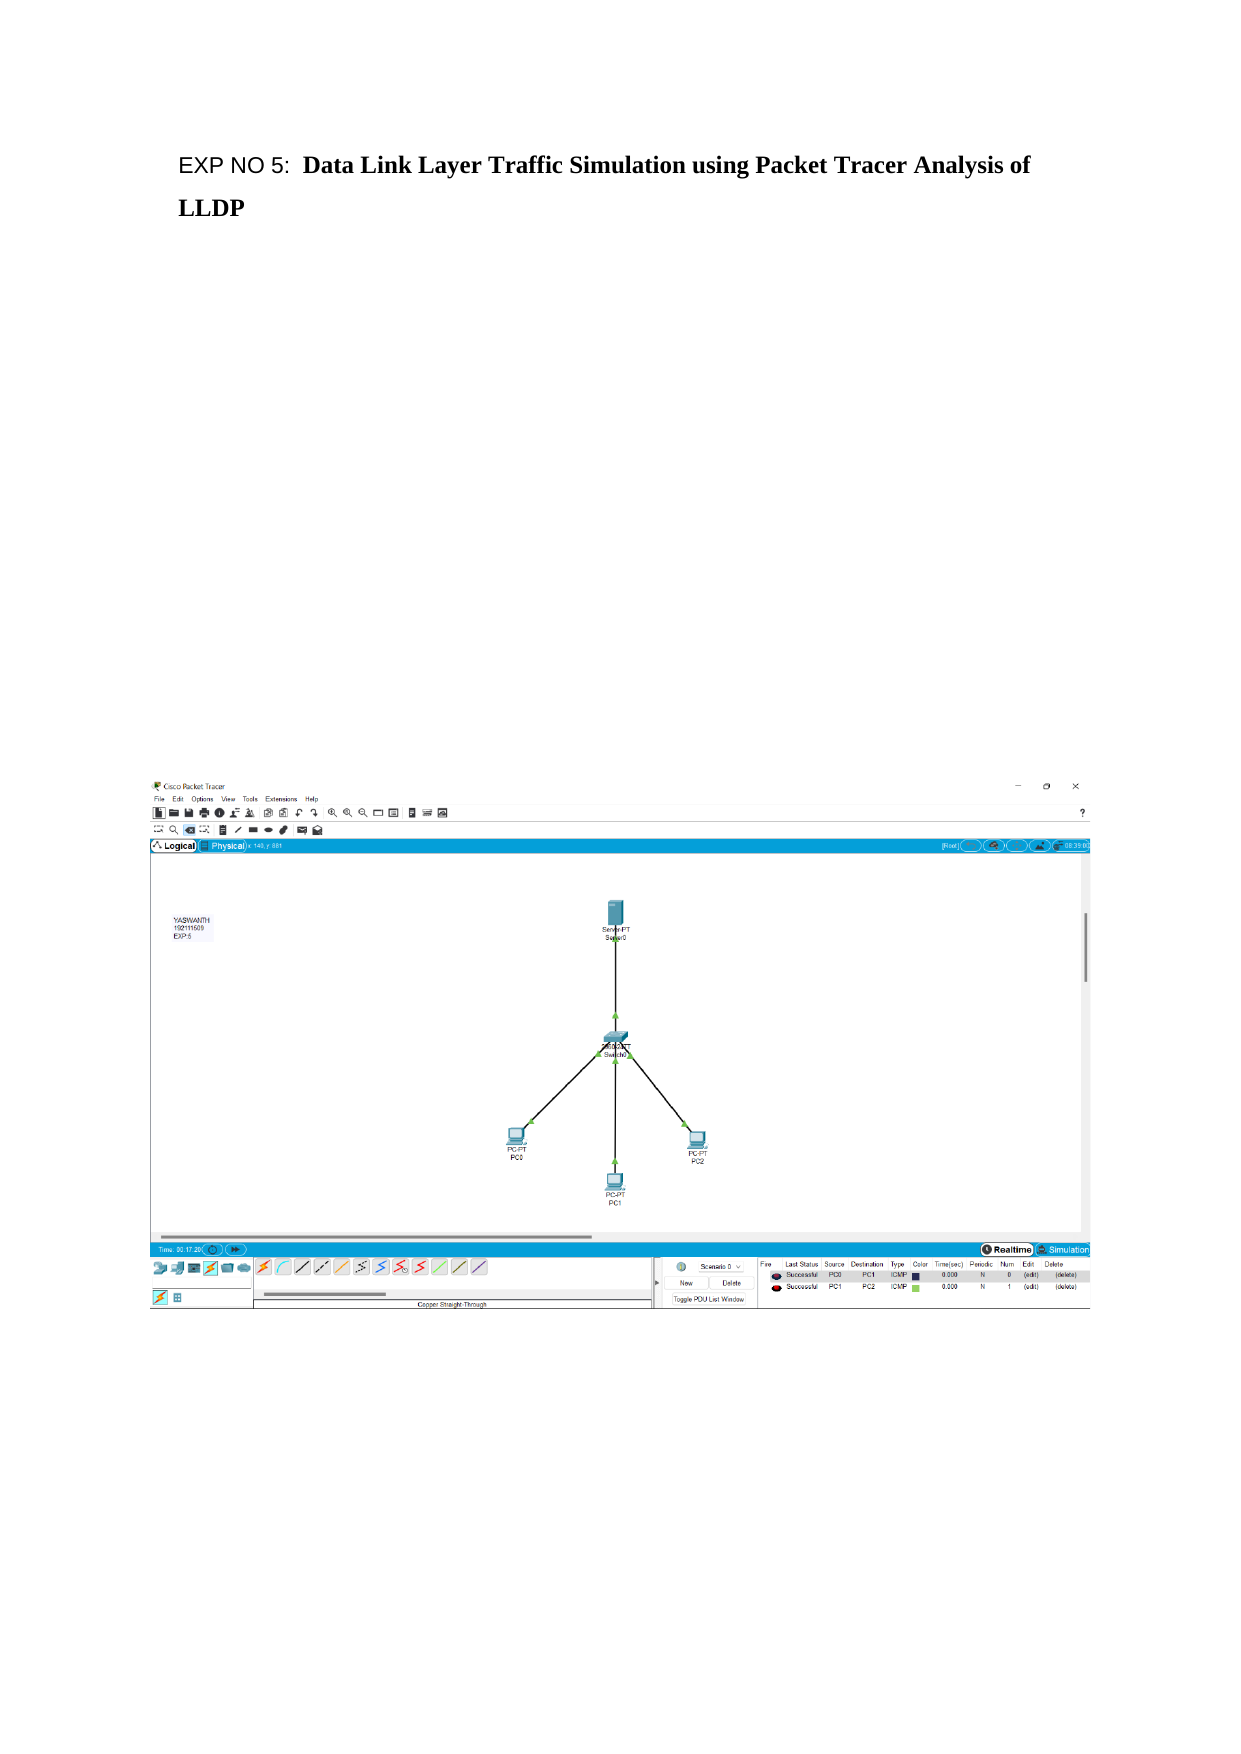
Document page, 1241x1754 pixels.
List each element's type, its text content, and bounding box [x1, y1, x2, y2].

text EXP NO 5: Data Link Layer Traffic Simulation using Packet Tracer Analysis of LLDP [178, 150, 1090, 222]
picture [150, 780, 1091, 1309]
picture [990, 842, 997, 849]
